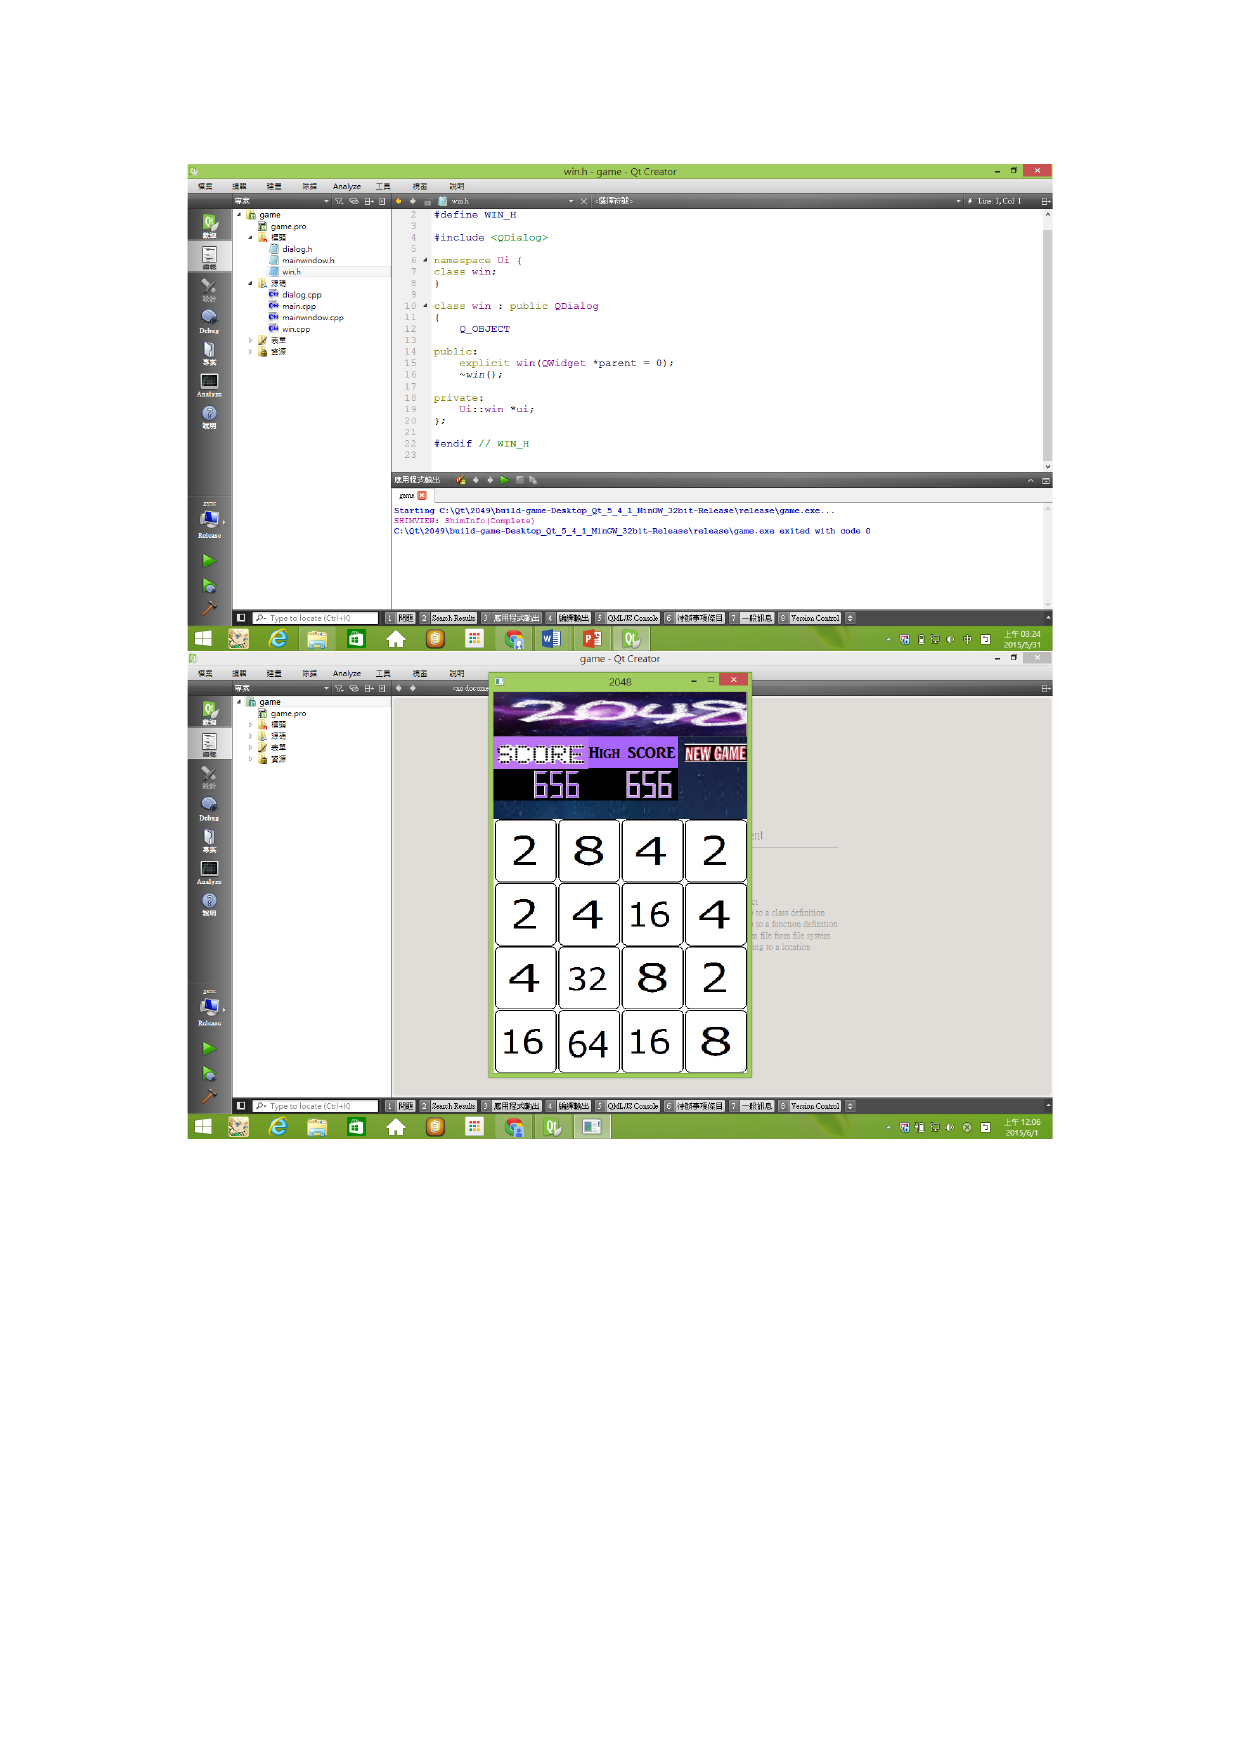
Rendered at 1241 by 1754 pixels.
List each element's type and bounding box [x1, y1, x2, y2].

picture [187, 164, 1053, 651]
picture [187, 652, 1053, 1139]
